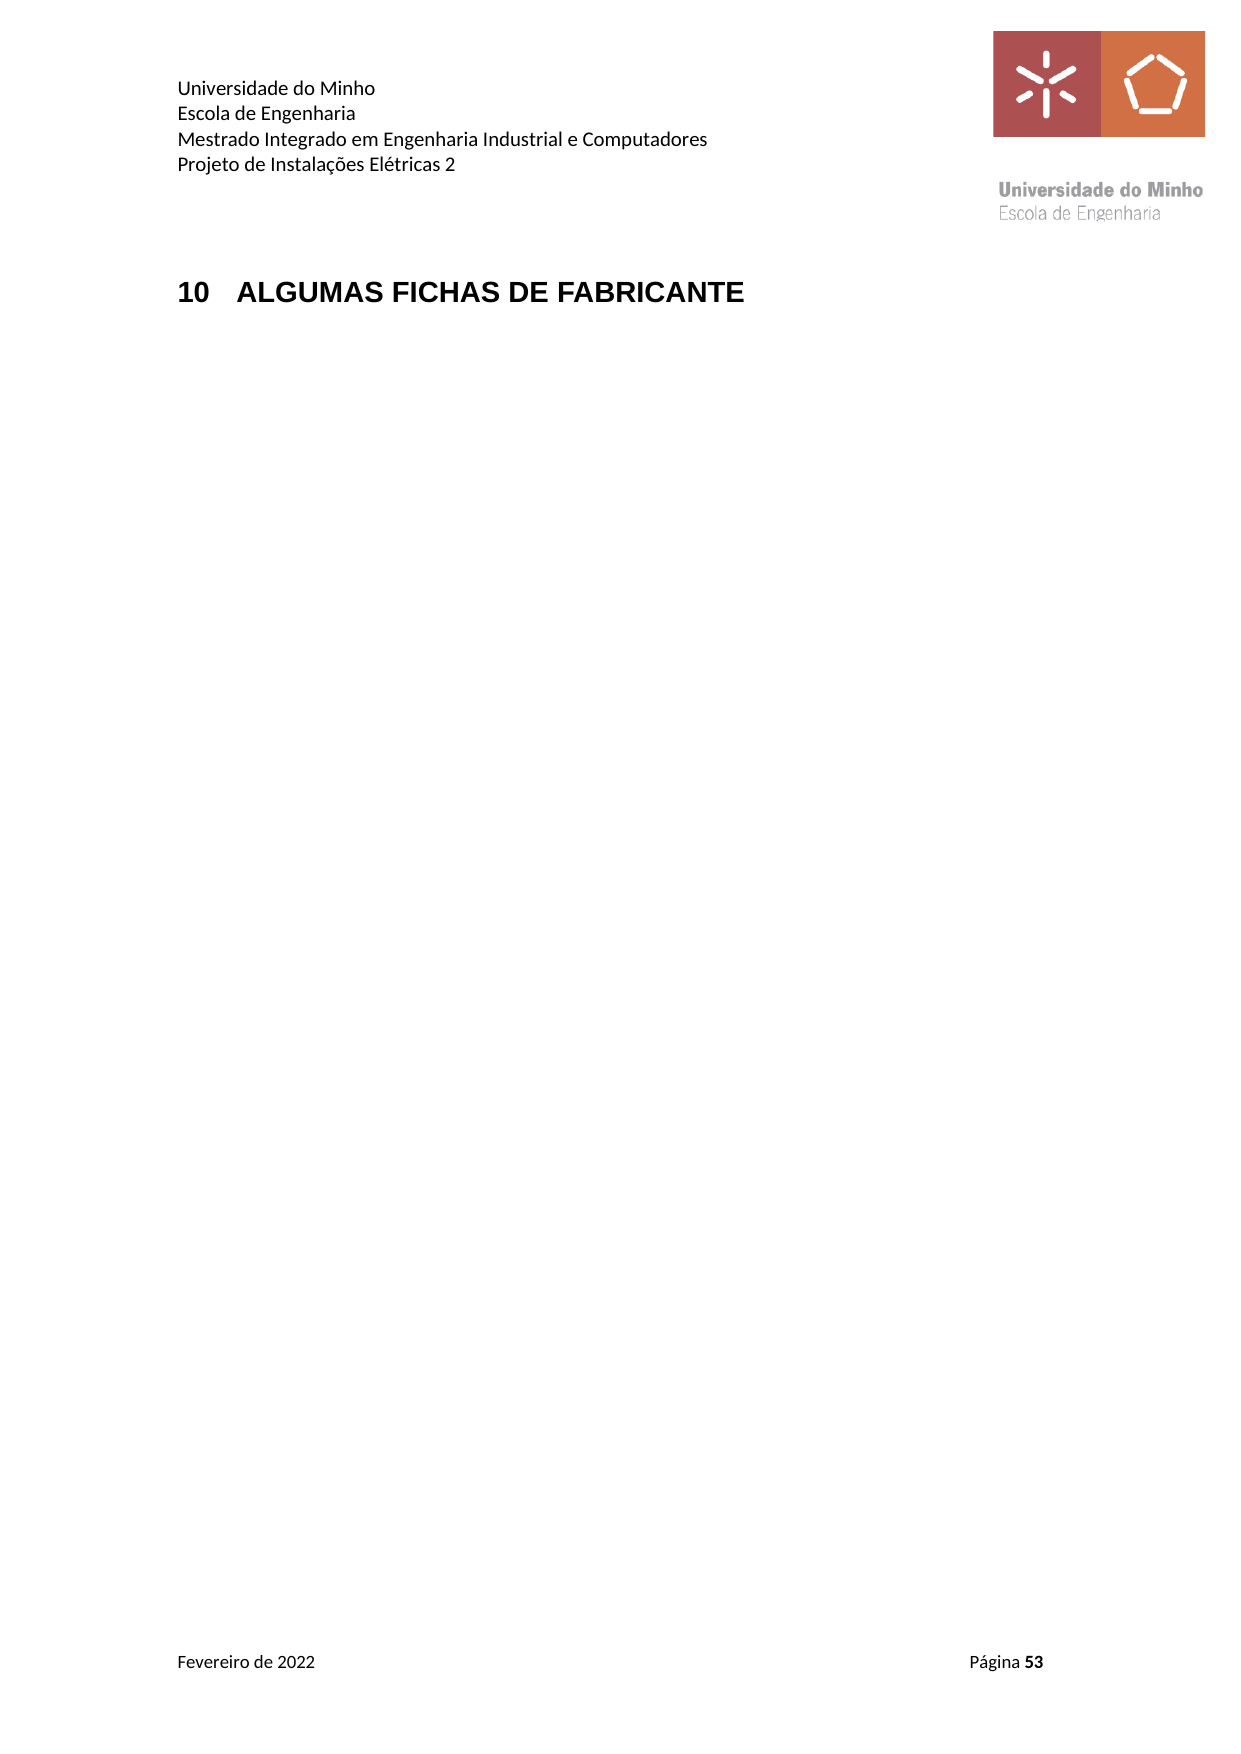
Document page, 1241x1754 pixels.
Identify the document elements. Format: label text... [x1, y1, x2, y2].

picture [993, 31, 1206, 222]
subtitle Algumas fichas de fabricante [177, 274, 1063, 308]
